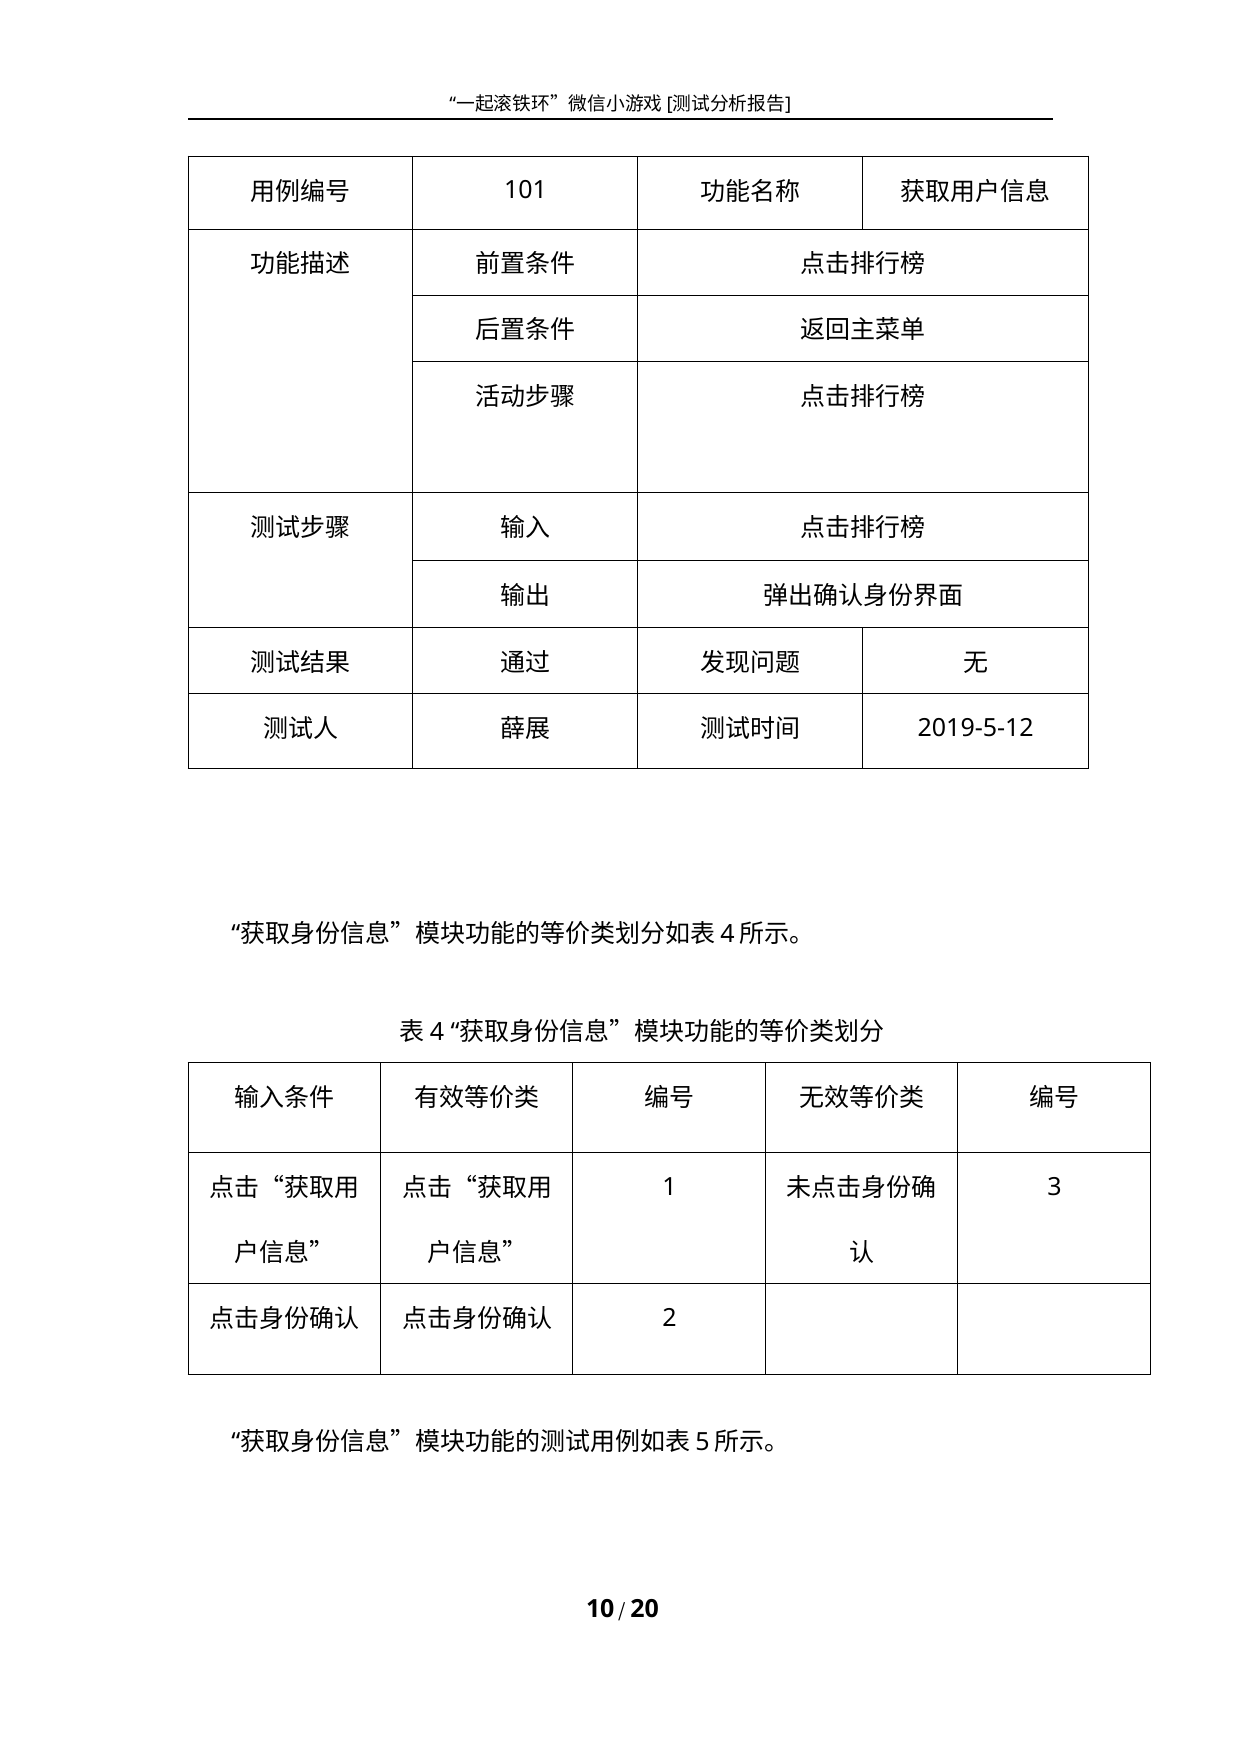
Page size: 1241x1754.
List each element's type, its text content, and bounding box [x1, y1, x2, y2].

table_cell 通过 [413, 628, 637, 693]
table_cell 3 [958, 1153, 1150, 1283]
table_cell 活动步骤 [413, 362, 637, 492]
table_header 编号 [573, 1063, 765, 1152]
table_header 编号 [958, 1063, 1150, 1152]
table_cell [958, 1284, 1150, 1374]
table_cell 2 [573, 1284, 765, 1374]
table_header 无效等价类 [766, 1063, 957, 1152]
table_cell 测试步骤 [189, 493, 412, 627]
table_cell [766, 1284, 957, 1374]
table_cell 薛展 [413, 694, 637, 768]
table_cell 点击“获取用户信息” [381, 1153, 572, 1283]
table_cell 前置条件 [413, 230, 637, 294]
table_cell 点击排行榜 [638, 362, 1088, 492]
table_header 101 [413, 157, 637, 228]
table_cell 无 [863, 628, 1088, 693]
text 表4 “获取身份信息”模块功能的等价类划分 [187, 997, 1053, 1062]
table_cell 点击“获取用户信息” [189, 1153, 380, 1283]
table_cell 后置条件 [413, 296, 637, 361]
table_cell 测试时间 [638, 694, 862, 768]
table_cell 输出 [413, 561, 637, 627]
table_cell 点击身份确认 [381, 1284, 572, 1374]
text “获取身份信息”模块功能的测试用例如表5所示。 [187, 1407, 1053, 1472]
table_header 获取用户信息 [863, 157, 1088, 228]
table_header 有效等价类 [381, 1063, 572, 1152]
table_cell 功能描述 [189, 230, 412, 492]
table_cell 输入 [413, 493, 637, 560]
table_cell 点击排行榜 [638, 230, 1088, 294]
table_cell 点击排行榜 [638, 493, 1088, 560]
table_cell 2019-5-12 [863, 694, 1088, 768]
table_header 用例编号 [189, 157, 412, 228]
table_cell 点击身份确认 [189, 1284, 380, 1374]
table_cell 测试结果 [189, 628, 412, 693]
text “获取身份信息”模块功能的等价类划分如表4所示。 [187, 899, 1053, 964]
table_cell 返回主菜单 [638, 296, 1088, 361]
table_cell 弹出确认身份界面 [638, 561, 1088, 627]
table_header 输入条件 [189, 1063, 380, 1152]
table_cell 测试人 [189, 694, 412, 768]
table_cell 未点击身份确认 [766, 1153, 957, 1283]
table_cell 1 [573, 1153, 765, 1283]
table_header 功能名称 [638, 157, 862, 228]
table_cell 发现问题 [638, 628, 862, 693]
